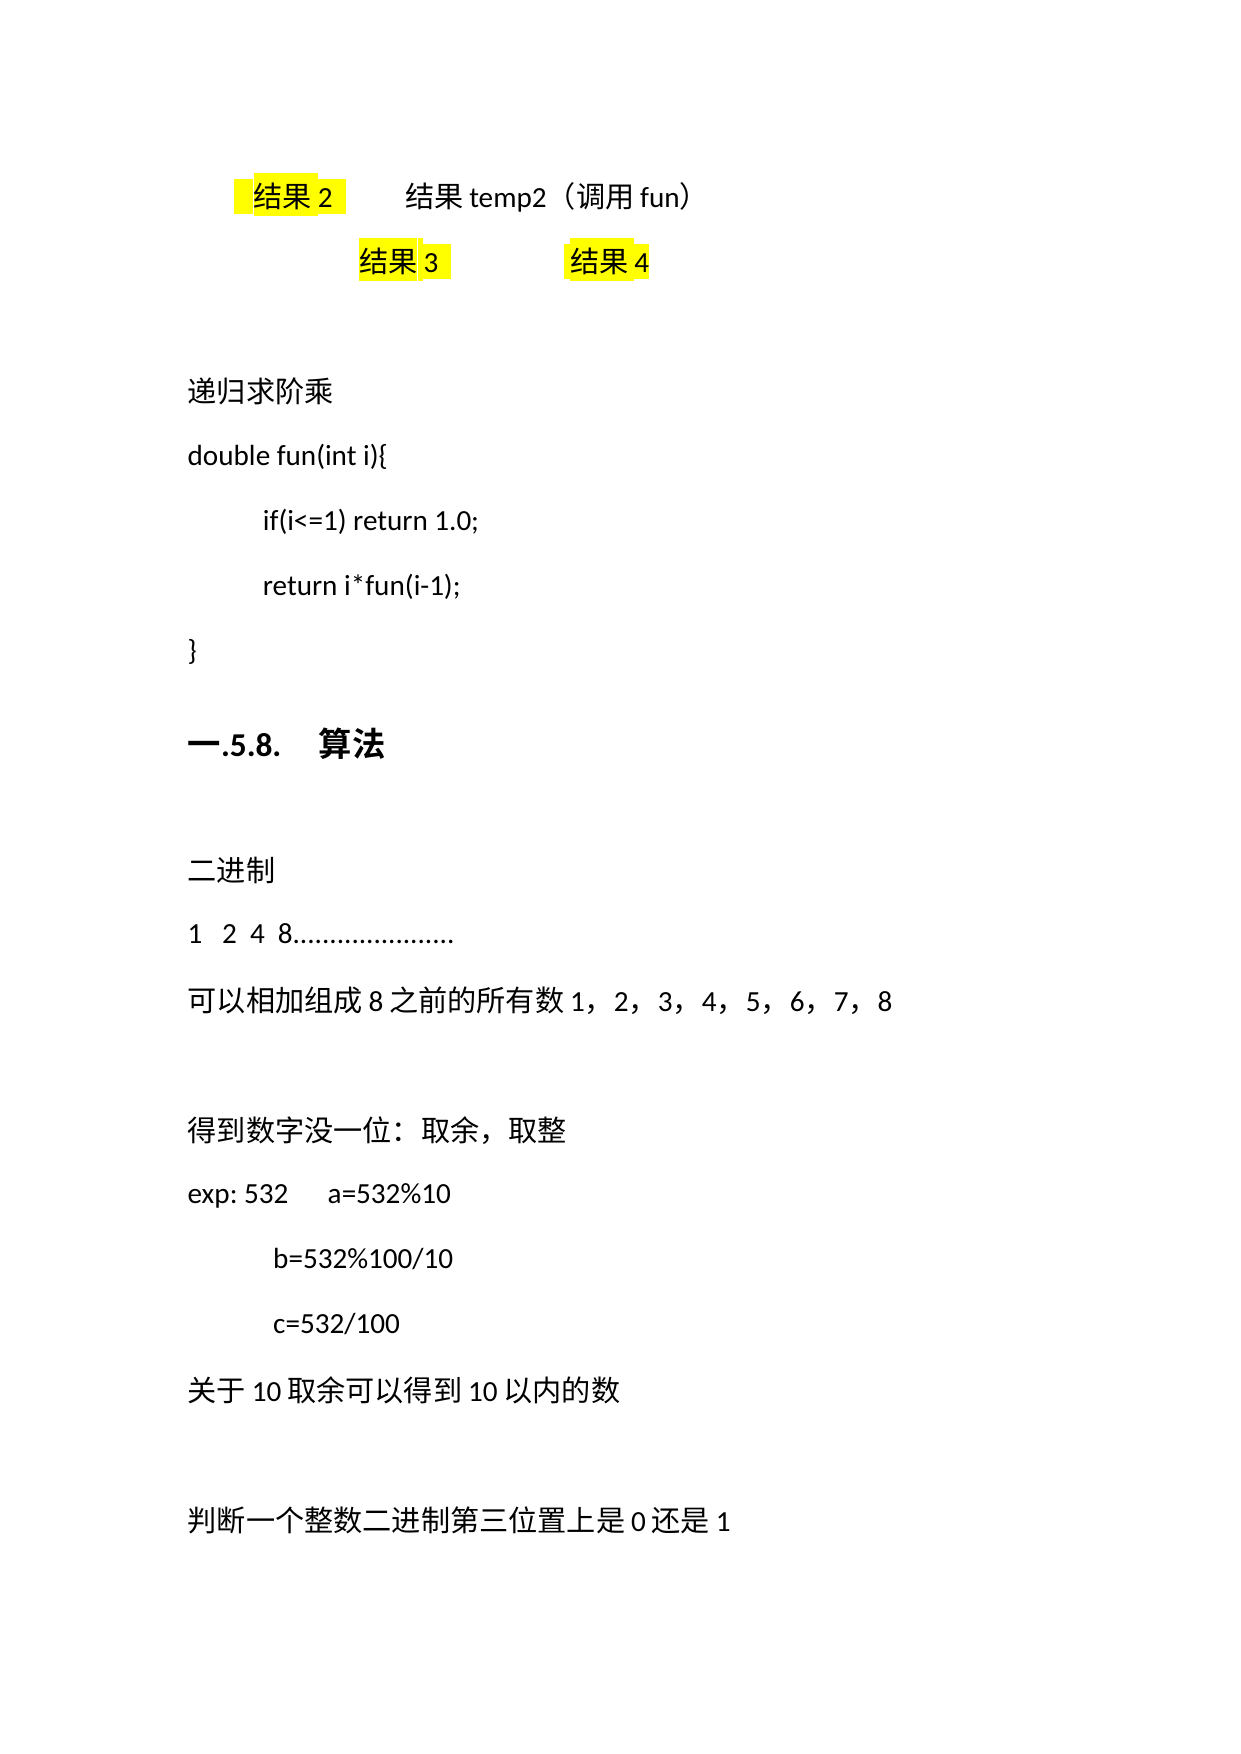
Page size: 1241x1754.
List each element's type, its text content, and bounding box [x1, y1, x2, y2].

text 结果2 结果temp2（调用fun） [187, 162, 1053, 227]
subtitle 算法 [187, 709, 1053, 774]
text 得到数字没一位：取余，取整 [187, 1096, 1053, 1161]
text 二进制 [187, 836, 1053, 901]
text 判断一个整数二进制第三位置上是0还是1 [187, 1486, 1053, 1551]
text } [187, 617, 1053, 682]
text b=532%100/10 [187, 1226, 1053, 1291]
text if(i<=1) return 1.0; [187, 487, 1053, 552]
text 递归求阶乘 [187, 357, 1053, 422]
text c=532/100 [187, 1291, 1053, 1356]
text 可以相加组成8之前的所有数1，2，3，4，5，6，7，8 [187, 966, 1053, 1031]
text return i*fun(i-1); [187, 552, 1053, 617]
text double fun(int i){ [187, 422, 1053, 487]
text 关于10取余可以得到10以内的数 [187, 1356, 1053, 1421]
text exp: 532 a=532%10 [187, 1161, 1053, 1226]
text 结果3 结果4 [187, 227, 1053, 292]
text 1 2 4 8...................... [187, 901, 1053, 966]
